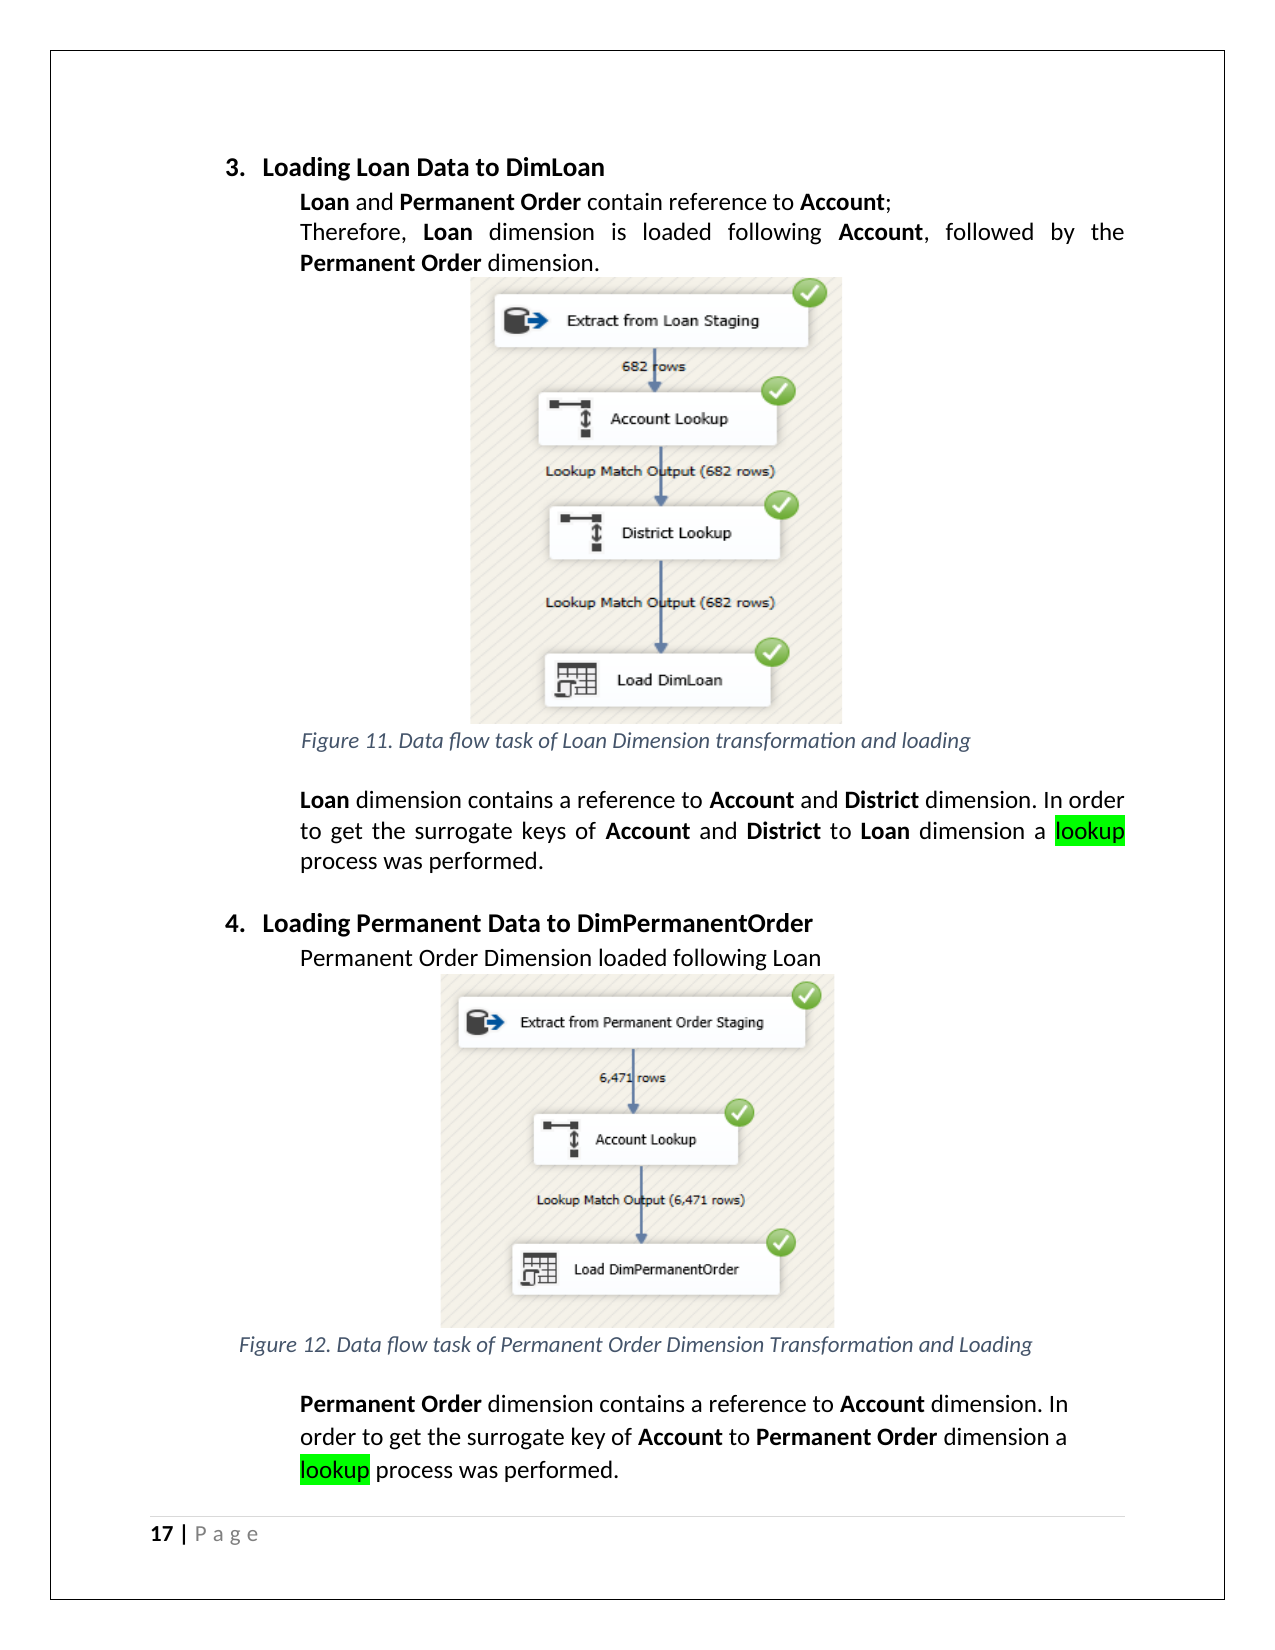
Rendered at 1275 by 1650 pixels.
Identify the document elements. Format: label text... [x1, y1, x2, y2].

text Loan dimension contains a reference to Account and District dimension. In order to get the surrogate keys of Account and District to Loan dimension a lookup process was performed. [300, 784, 1125, 876]
text Loan and Permanent Order contain reference to Account; [300, 186, 1125, 216]
list Permanent Order Dimension loaded following Loan [300, 942, 1125, 972]
picture [470, 277, 843, 724]
list Permanent Order dimension contains a reference to Account dimension. In order to get the surrogate key of Account to Permanent Order dimension a lookup process was performed. [300, 1388, 1125, 1485]
text Therefore, Loan dimension is loaded following Account, followed by the Permanent Order dimension. [300, 216, 1125, 277]
picture [440, 974, 835, 1328]
text Figure 11. Data flow task of Loan Dimension transformation and loading [150, 726, 1125, 754]
list Loading Permanent Data to DimPermanentOrder [225, 906, 1125, 939]
text Figure 12. Data flow task of Permanent Order Dimension Transformation and Loading [150, 1330, 1125, 1358]
list Loading Loan Data to DimLoan [225, 150, 1125, 183]
